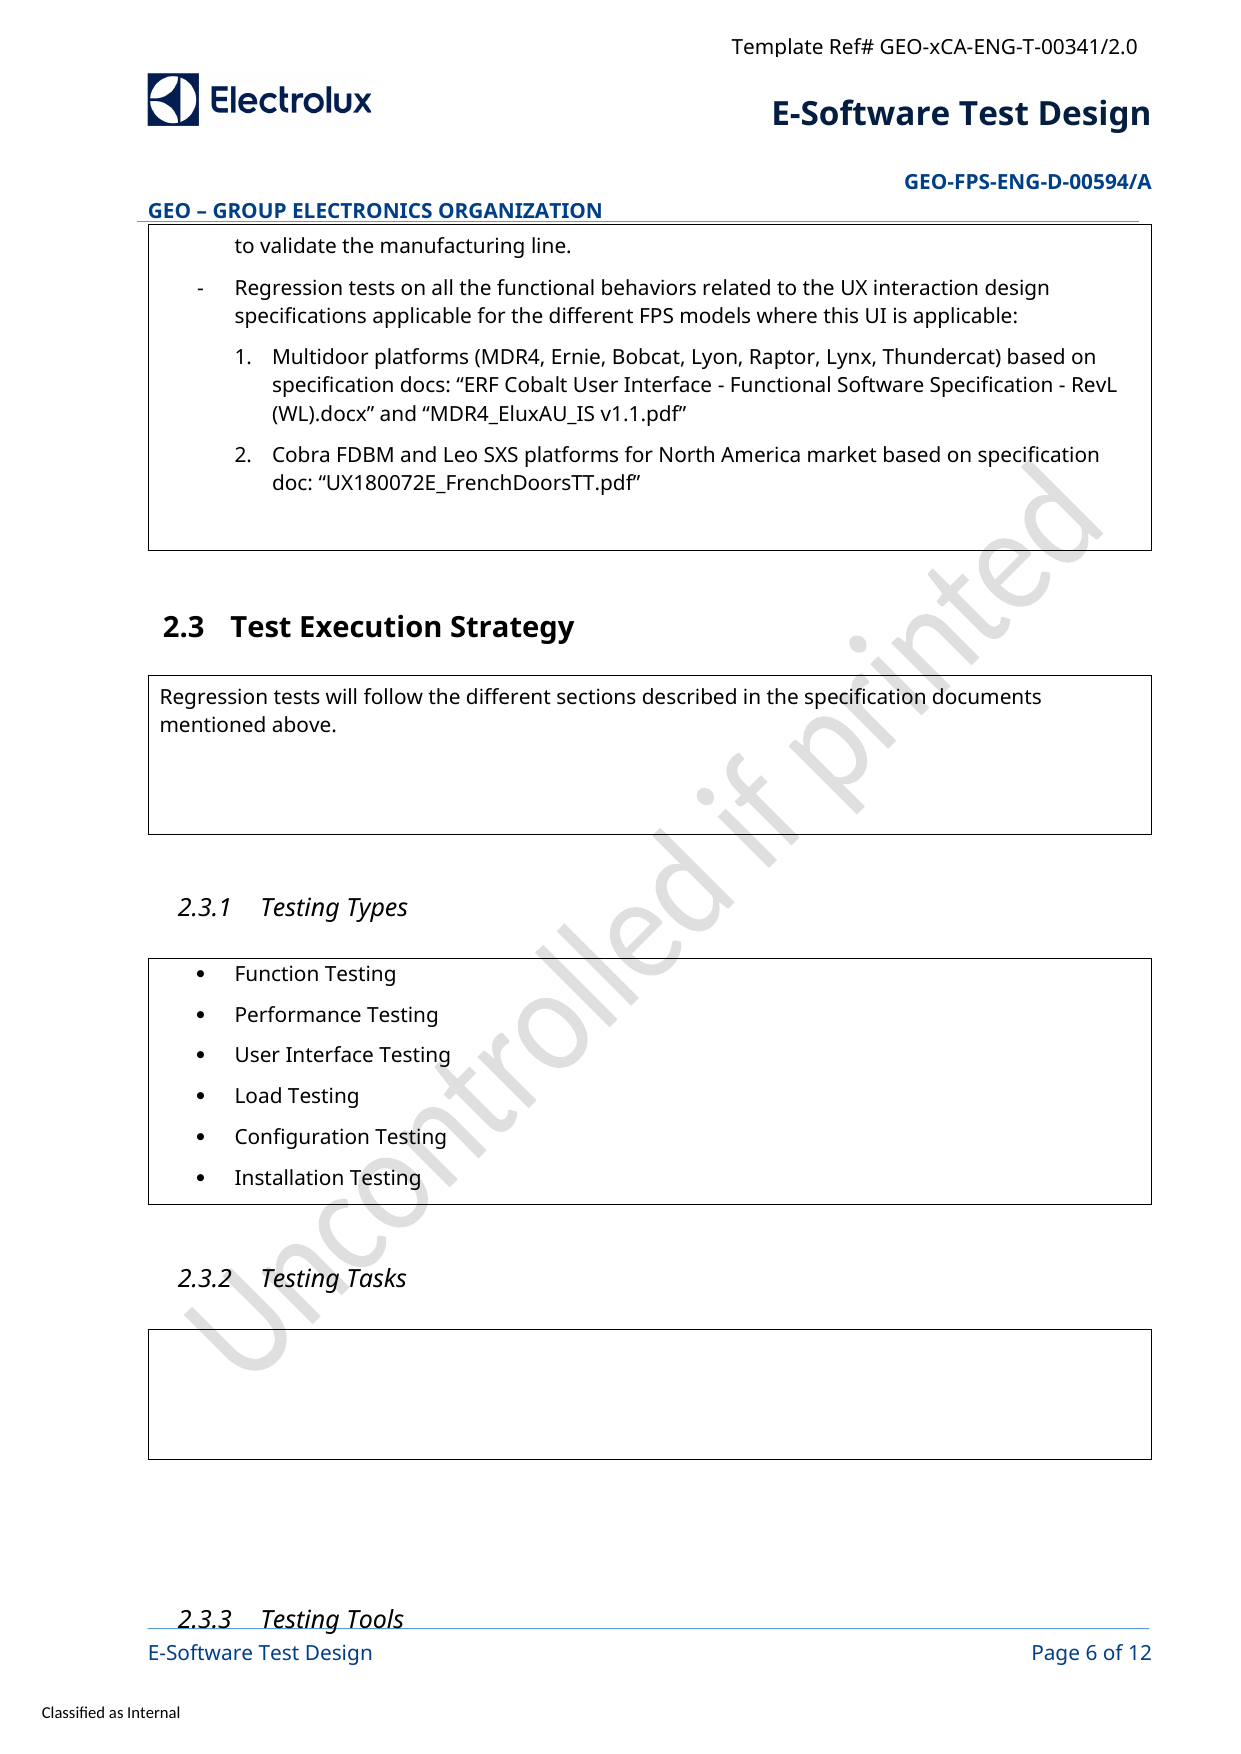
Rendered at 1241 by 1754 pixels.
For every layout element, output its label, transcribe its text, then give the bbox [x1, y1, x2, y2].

subtitle Testing Tools [178, 1602, 1152, 1636]
table_header Function Testing Performance Testing User Interface Testing Load Testing Configuration Testing Installation Testing [149, 959, 1151, 1204]
table_header [149, 1330, 1151, 1459]
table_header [149, 225, 1151, 550]
subtitle Testing Tasks [178, 1261, 1152, 1295]
table_header Regression tests will follow the different sections described in the specification documents mentioned above. [149, 676, 1151, 833]
subtitle Testing Types [178, 890, 1152, 924]
subtitle Test Execution Strategy [163, 607, 1152, 646]
picture [147, 73, 372, 126]
